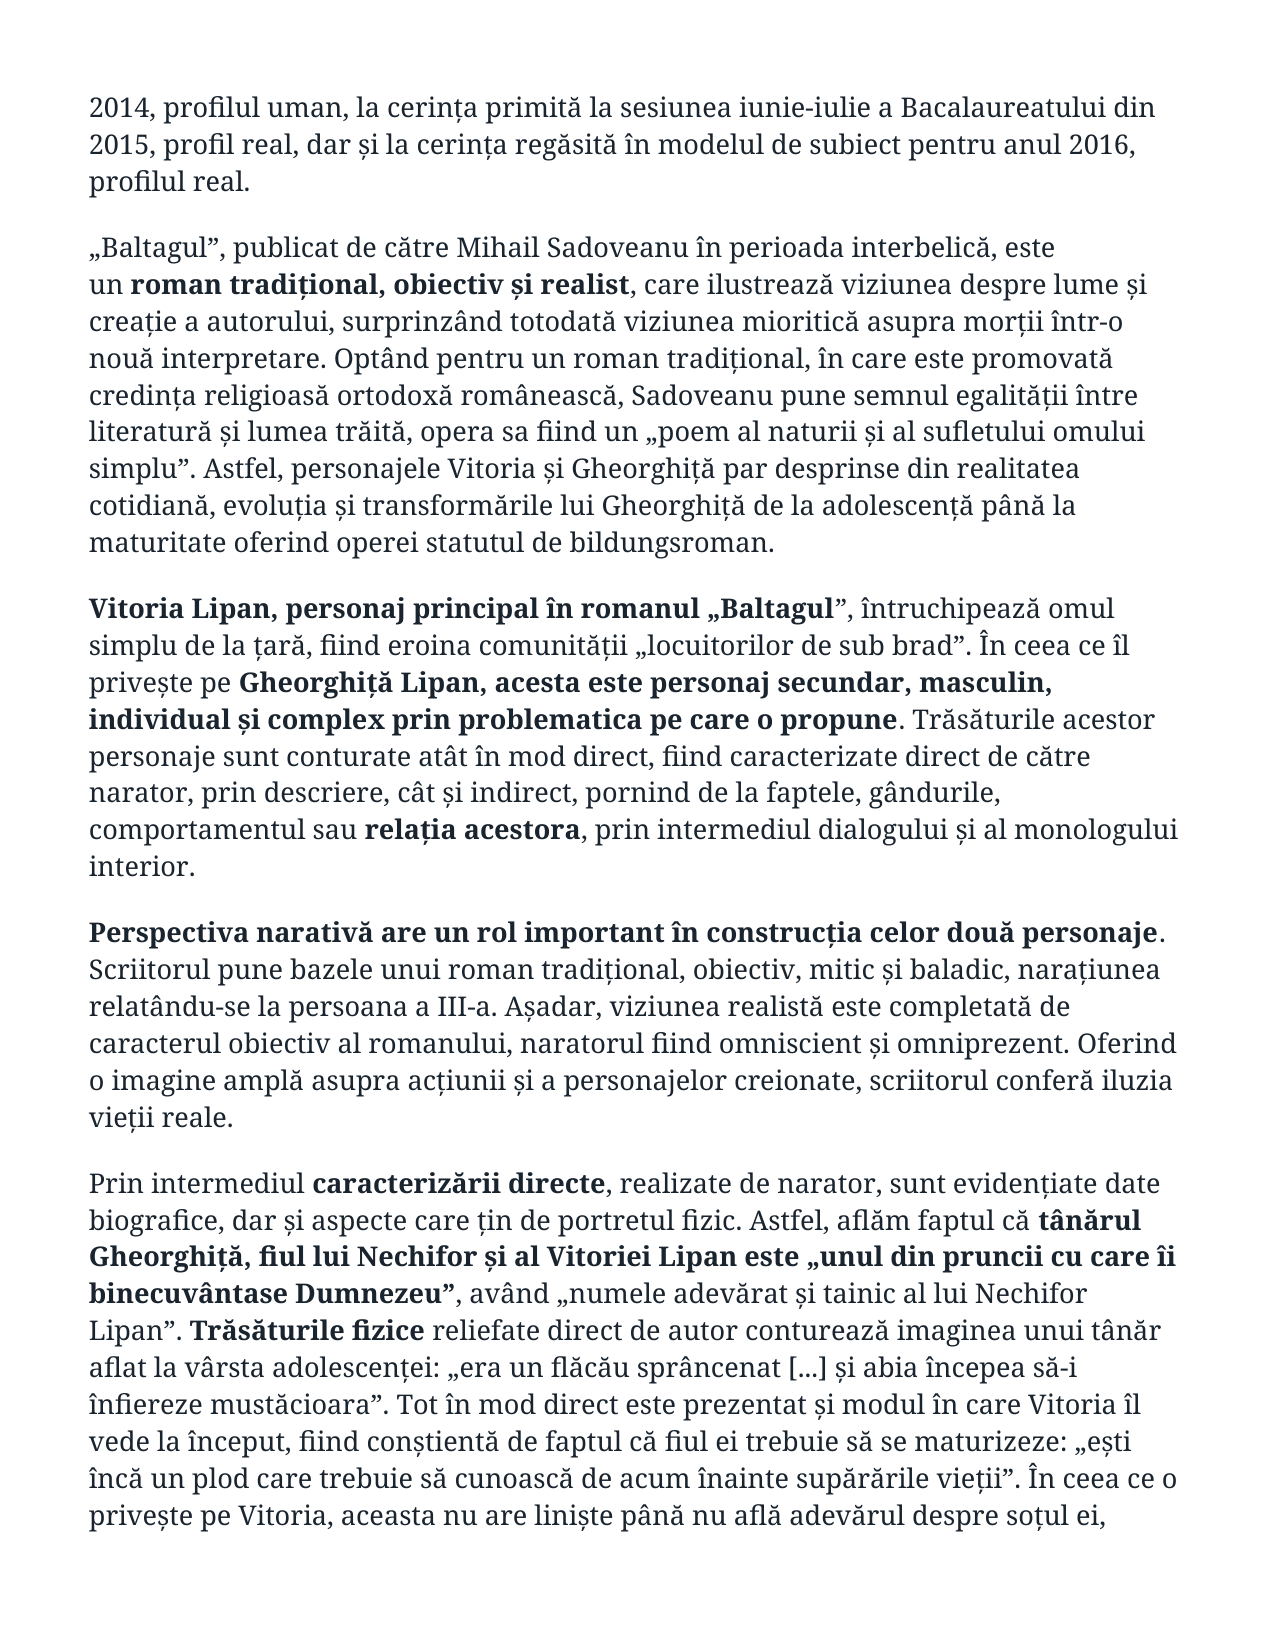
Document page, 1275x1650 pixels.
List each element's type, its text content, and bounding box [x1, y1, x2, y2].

text „Baltagul”, publicat de către Mihail Sadoveanu în perioada interbelică, este un roman tradițional, obiectiv și realist, care ilustrează viziunea despre lume și creație a autorului, surprinzând totodată viziunea mioritică asupra morții într-o nouă interpretare. Optând pentru un roman tradițional, în care este promovată credința religioasă ortodoxă românească, Sadoveanu pune semnul egalității între literatură și lumea trăită, opera sa fiind un „poem al naturii și al sufletului omului simplu”. Astfel, personajele Vitoria și Gheorghiță par desprinse din realitatea cotidiană, evoluția și transformările lui Gheorghiță de la adolescență până la maturitate oferind operei statutul de bildungsroman. [89, 228, 1186, 560]
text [89, 89, 1186, 199]
text Perspectiva narativă are un rol important în construcția celor două personaje. Scriitorul pune bazele unui roman tradițional, obiectiv, mitic și baladic, narațiunea relatându-se la persoana a III-a. Așadar, viziunea realistă este completată de caracterul obiectiv al romanului, naratorul fiind omniscient și omniprezent. Oferind o imagine amplă asupra acțiunii și a personajelor creionate, scriitorul conferă iluzia vieții reale. [89, 914, 1186, 1135]
text Vitoria Lipan, personaj principal în romanul „Baltagul”, întruchipează omul simplu de la țară, fiind eroina comunității „locuitorilor de sub brad”. În ceea ce îl privește pe Gheorghiță Lipan, acesta este personaj secundar, masculin, individual și complex prin problematica pe care o propune. Trăsăturile acestor personaje sunt conturate atât în mod direct, fiind caracterizate direct de către narator, prin descriere, cât și indirect, pornind de la faptele, gândurile, comportamentul sau relația acestora, prin intermediul dialogului și al monologului interior. [89, 589, 1186, 884]
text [89, 1164, 1186, 1533]
